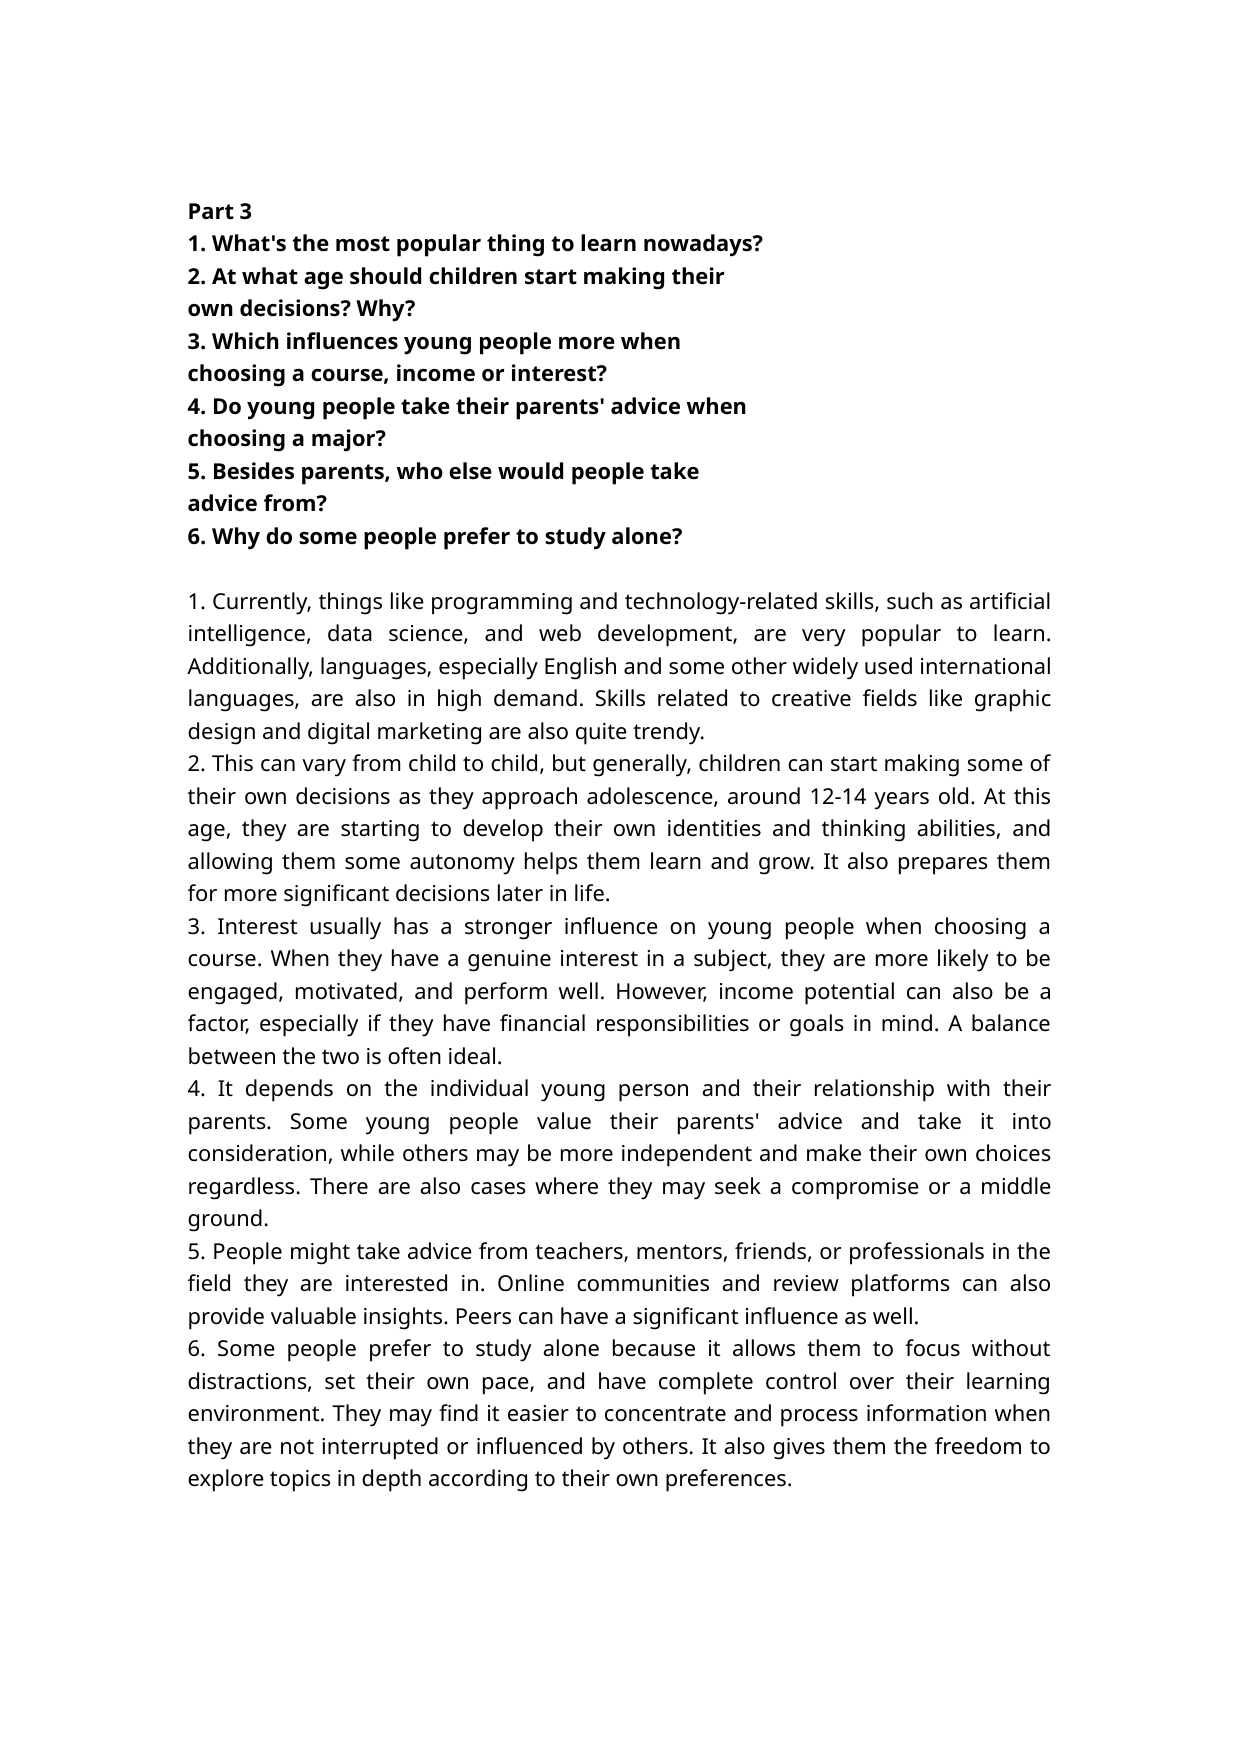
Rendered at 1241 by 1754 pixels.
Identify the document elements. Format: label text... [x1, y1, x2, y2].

text Part 3 1. What's the most popular thing to learn nowadays? 2. At what age should children start making their own decisions? Why? 3. Which influences young people more when choosing a course, income or interest? 4. Do young people take their parents' advice when choosing a major? 5. Besides parents, who else would people take advice from? 6. Why do some people prefer to study alone? [187, 194, 1053, 584]
text 4. It depends on the individual young person and their relationship with their parents. Some young people value their parents' advice and take it into consideration, while others may be more independent and make their own choices regardless. There are also cases where they may seek a compromise or a middle ground. [187, 1092, 1053, 1234]
text 1. Currently, things like programming and technology-related skills, such as artificial intelligence, data science, and web development, are very popular to learn. Additionally, languages, especially English and some other widely used international languages, are also in high demand. Skills related to creative fields like graphic design and digital marketing are also quite trendy. [187, 584, 1053, 673]
text 5. People might take advice from teachers, mentors, friends, or professionals in the field they are interested in. Online communities and review platforms can also provide valuable insights. Peers can have a significant influence as well. [187, 1281, 1053, 1332]
text 3. Interest usually has a stronger influence on young people when choosing a course. When they have a genuine interest in a subject, they are more likely to be engaged, motivated, and perform well. However, income potential can also be a factor, especially if they have financial responsibilities or goals in mind. A balance between the two is often ideal. [187, 909, 1053, 1020]
text 2. This can vary from child to child, but generally, children can start making some of their own decisions as they approach adolescence, around 12-14 years old. At this age, they are starting to develop their own identities and thinking abilities, and allowing them some autonomy helps them learn and grow. It also prepares them for more significant decisions later in life. [187, 794, 1053, 909]
text 6. Some people prefer to study alone because it allows them to focus without distractions, set their own pace, and have complete control over their learning environment. They may find it easier to concentrate and process information when they are not interrupted or influenced by others. It also gives them the freedom to explore topics in depth according to their own preferences. [187, 1444, 1053, 1494]
text 1. Currently, things like programming and technology-related skills, such as artificial intelligence, data science, and web development, are very popular to learn. Additionally, languages, especially English and some other widely used international languages, are also in high demand. Skills related to creative fields like graphic design and digital marketing are also quite trendy. [187, 674, 1053, 747]
text 2. This can vary from child to child, but generally, children can start making some of their own decisions as they approach adolescence, around 12-14 years old. At this age, they are starting to develop their own identities and thinking abilities, and allowing them some autonomy helps them learn and grow. It also prepares them for more significant decisions later in life. [187, 747, 1053, 793]
text 6. Some people prefer to study alone because it allows them to focus without distractions, set their own pace, and have complete control over their learning environment. They may find it easier to concentrate and process information when they are not interrupted or influenced by others. It also gives them the freedom to explore topics in depth according to their own preferences. [187, 1332, 1053, 1443]
text 3. Interest usually has a stronger influence on young people when choosing a course. When they have a genuine interest in a subject, they are more likely to be engaged, motivated, and perform well. However, income potential can also be a factor, especially if they have financial responsibilities or goals in mind. A balance between the two is often ideal. [187, 1021, 1053, 1072]
